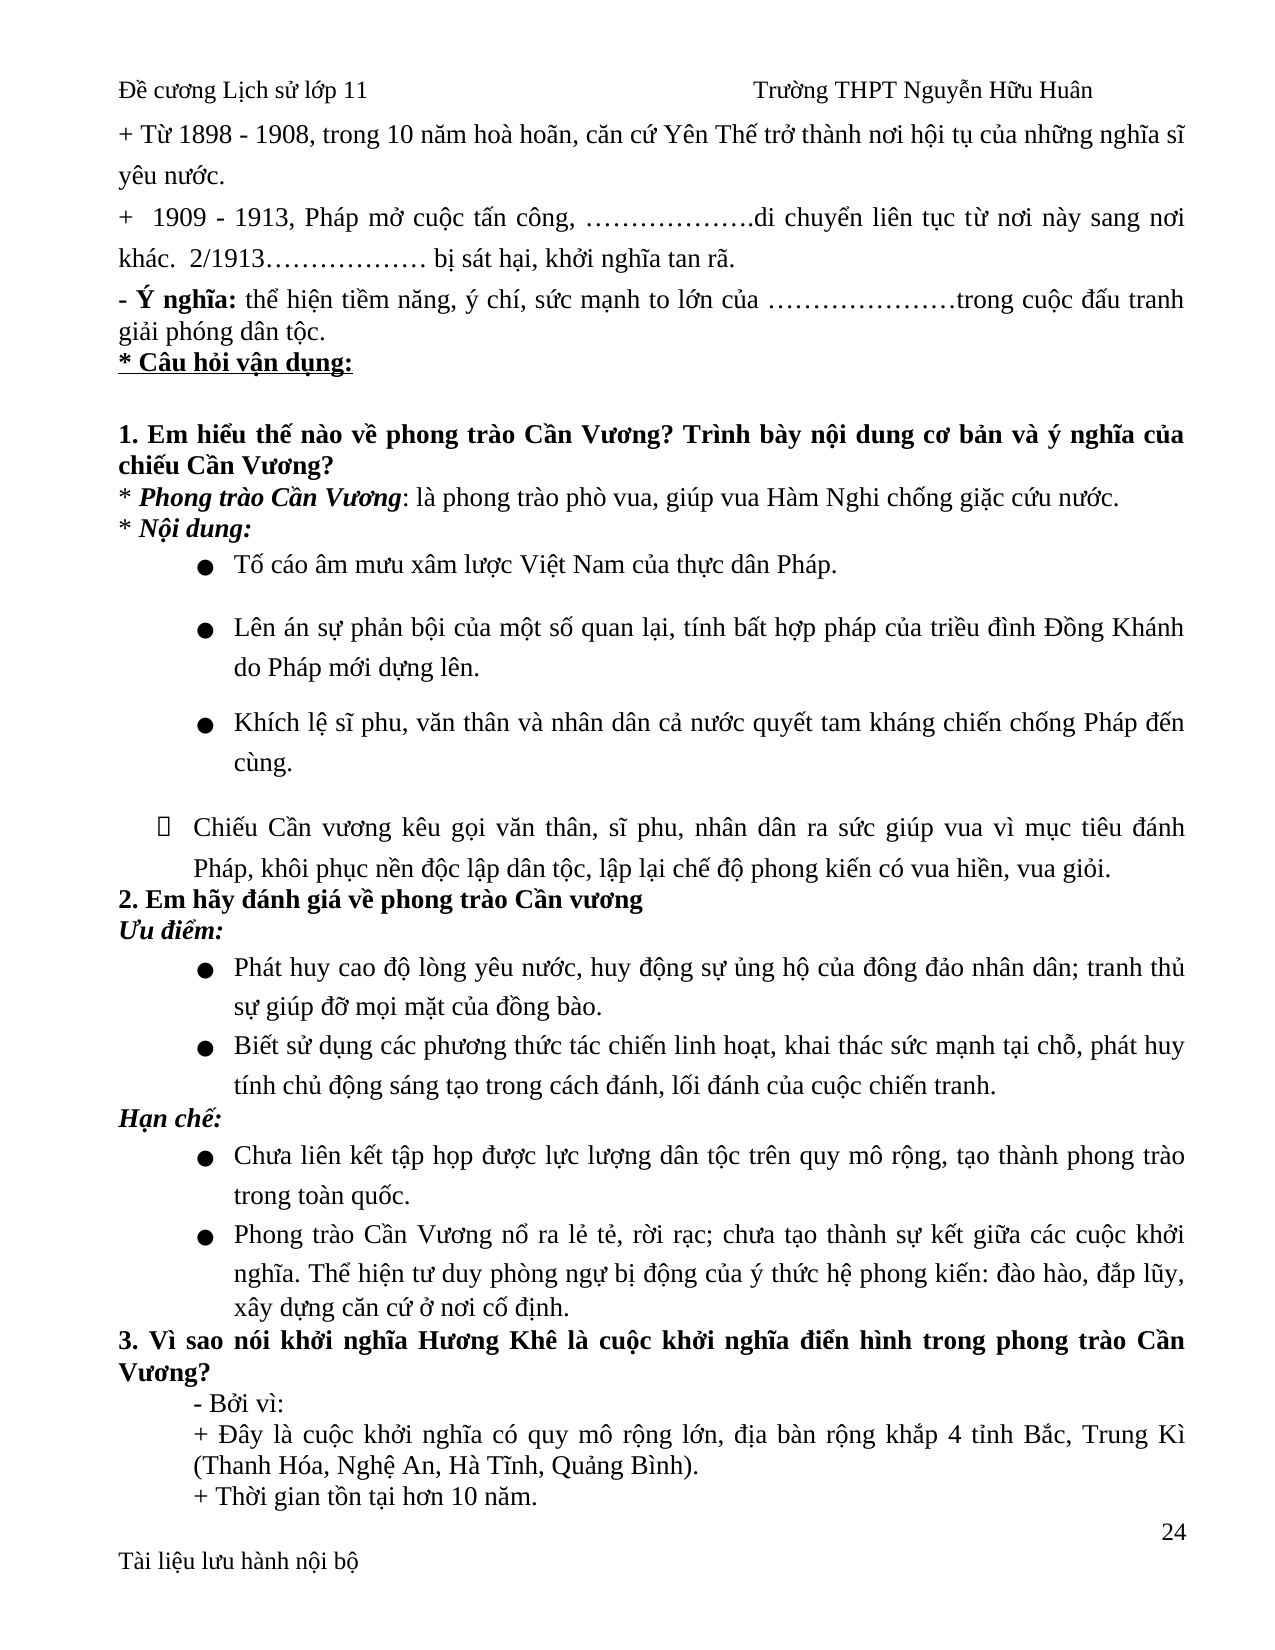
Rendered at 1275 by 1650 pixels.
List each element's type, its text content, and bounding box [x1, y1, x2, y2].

list Chưa liên kết tập họp được lực lượng dân tộc trên quy mô rộng, tạo thành phong trào trong toàn quốc. [196, 1134, 1186, 1210]
text + 1909 - 1913, Pháp mở cuộc tấn công, ……………….di chuyển liên tục từ nơi này sang nơi khác. 2/1913……………… bị sát hại, khởi nghĩa tan rã. [118, 201, 1186, 273]
text * Câu hỏi vận dụng: [118, 346, 1186, 377]
text + Đây là cuộc khởi nghĩa có quy mô rộng lớn, địa bàn rộng khắp 4 tỉnh Bắc, Trung Kì (Thanh Hóa, Nghệ An, Hà Tĩnh, Quảng Bình). [193, 1418, 1186, 1480]
text * Nội dung: [118, 512, 1186, 543]
text 3. Vì sao nói khởi nghĩa Hương Khê là cuộc khởi nghĩa điển hình trong phong trào Cần Vương? [118, 1324, 1186, 1387]
text - Ý nghĩa: thể hiện tiềm năng, ý chí, sức mạnh to lớn của …………………trong cuộc đấu tranh giải phóng dân tộc. [118, 283, 1186, 346]
text 1. Em hiểu thế nào về phong trào Cần Vương? Trình bày nội dung cơ bản và ý nghĩa của chiếu Cần Vương? [118, 418, 1186, 481]
list Phong trào Cần Vương nổ ra lẻ tẻ, rời rạc; chưa tạo thành sự kết giữa các cuộc khởi nghĩa. Thể hiện tư duy phòng ngự bị động của ý thức hệ phong kiến: đào hào, đắp lũy, xây dựng căn cứ ở nơi cố định. [196, 1212, 1186, 1322]
list Biết sử dụng các phương thức tác chiến linh hoạt, khai thác sức mạnh tại chỗ, phát huy tính chủ động sáng tạo trong cách đánh, lối đánh của cuộc chiến tranh. [196, 1024, 1186, 1100]
text * Phong trào Cần Vương: là phong trào phò vua, giúp vua Hàm Nghi chống giặc cứu nước. [118, 481, 1186, 512]
text - Bởi vì: [193, 1387, 1186, 1418]
list Lên án sự phản bội của một số quan lại, tính bất hợp pháp của triều đình Đồng Khánh do Pháp mới dựng lên. [196, 606, 1186, 682]
text + Từ 1898 - 1908, trong 10 năm hoà hoãn, căn cứ Yên Thế trở thành nơi hội tụ của những nghĩa sĩ yêu nước. [118, 118, 1186, 191]
list Khích lệ sĩ phu, văn thân và nhân dân cả nước quyết tam kháng chiến chống Pháp đến cùng. [196, 701, 1186, 777]
list Phát huy cao độ lòng yêu nước, huy động sự ủng hộ của đông đảo nhân dân; tranh thủ sự giúp đỡ mọi mặt của đồng bào. [196, 945, 1186, 1021]
text 2. Em hãy đánh giá về phong trào Cần vương [118, 883, 1186, 914]
text + Thời gian tồn tại hơn 10 năm. [193, 1480, 1186, 1511]
text Ưu điểm: [118, 914, 1186, 945]
list Tố cáo âm mưu xâm lược Việt Nam của thực dân Pháp. [196, 543, 1186, 586]
text Hạn chế: [118, 1102, 1186, 1134]
list Chiếu Cần vương kêu gọi văn thân, sĩ phu, nhân dân ra sức giúp vua vì mục tiêu đánh Pháp, khôi phục nền độc lập dân tộc, lập lại chế độ phong kiến có vua hiền, vua giỏi. [156, 796, 1186, 883]
